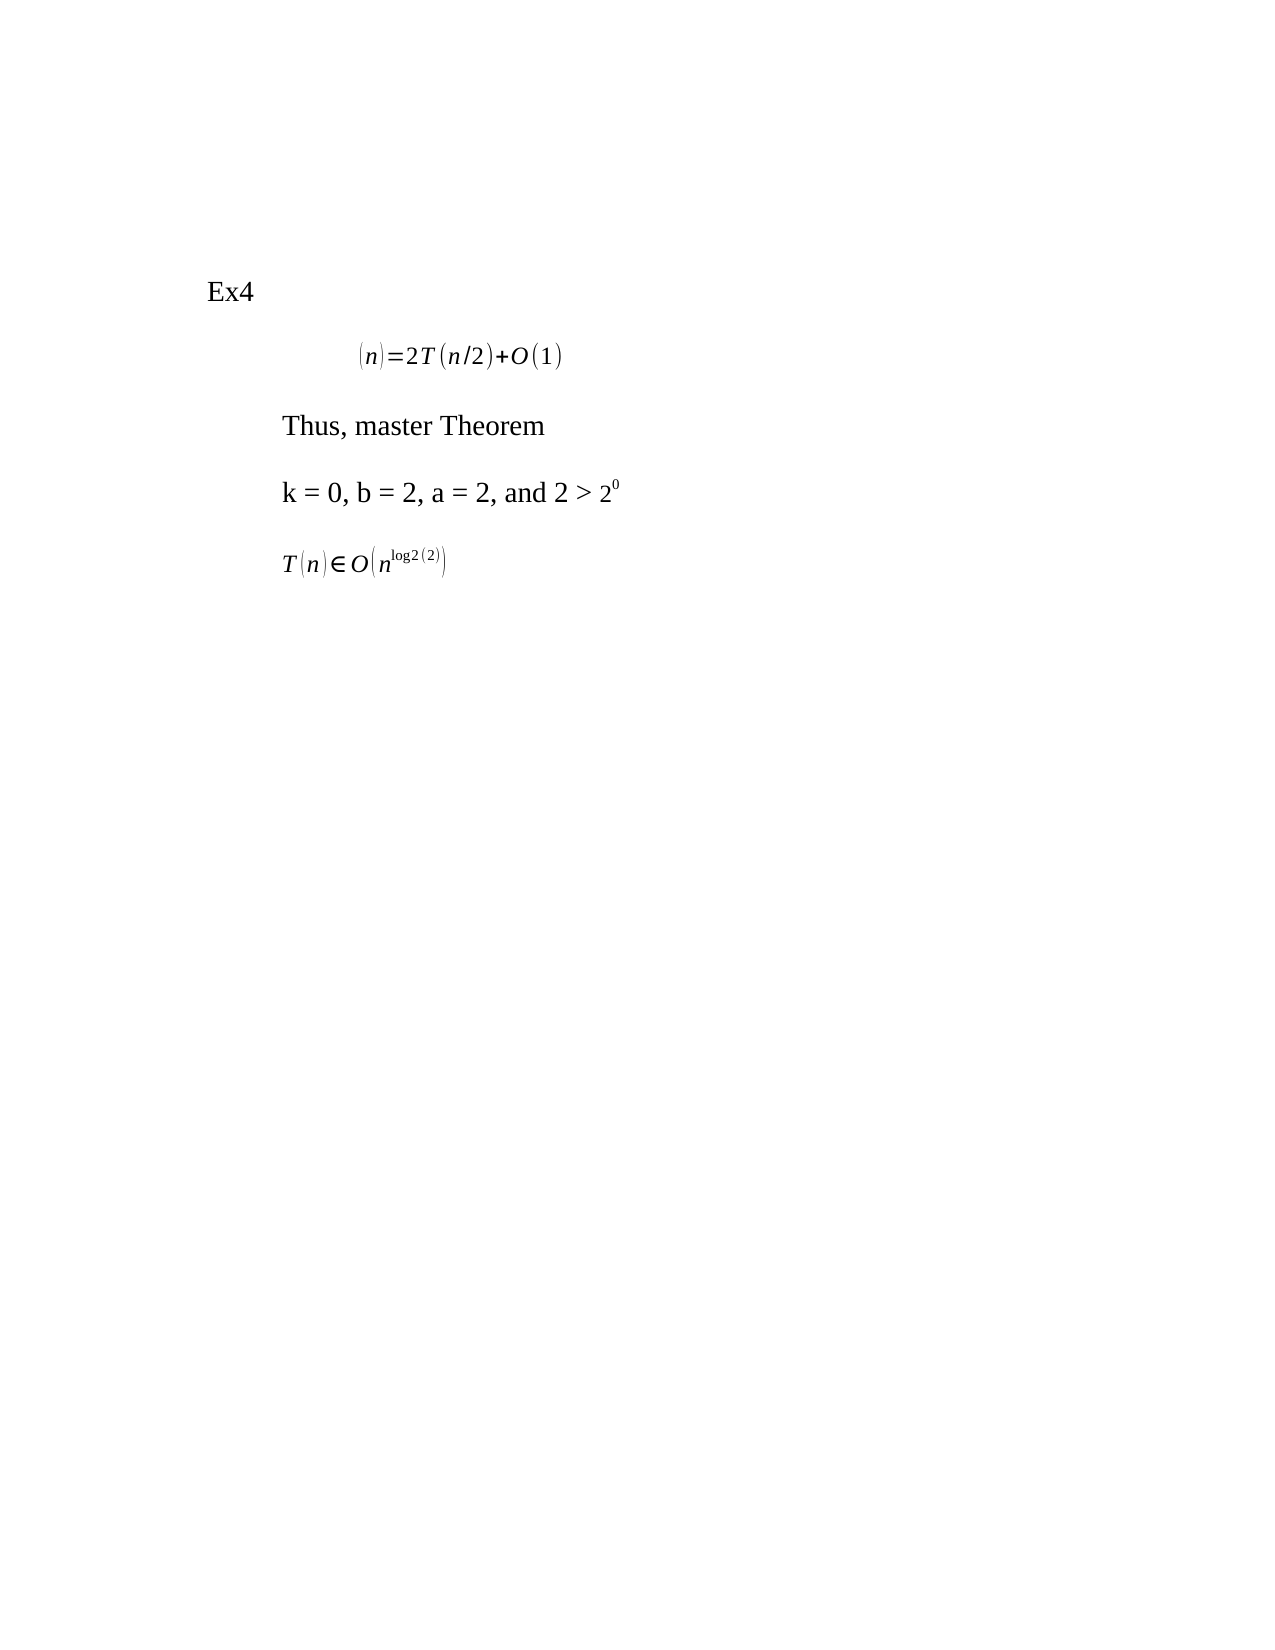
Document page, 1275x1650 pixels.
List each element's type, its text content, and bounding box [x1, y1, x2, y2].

text k = 0, b = 2, a = 2, and 2 > [282, 475, 1157, 508]
text Ex4 [207, 274, 1157, 307]
text Thus, master Theorem [282, 408, 1157, 441]
